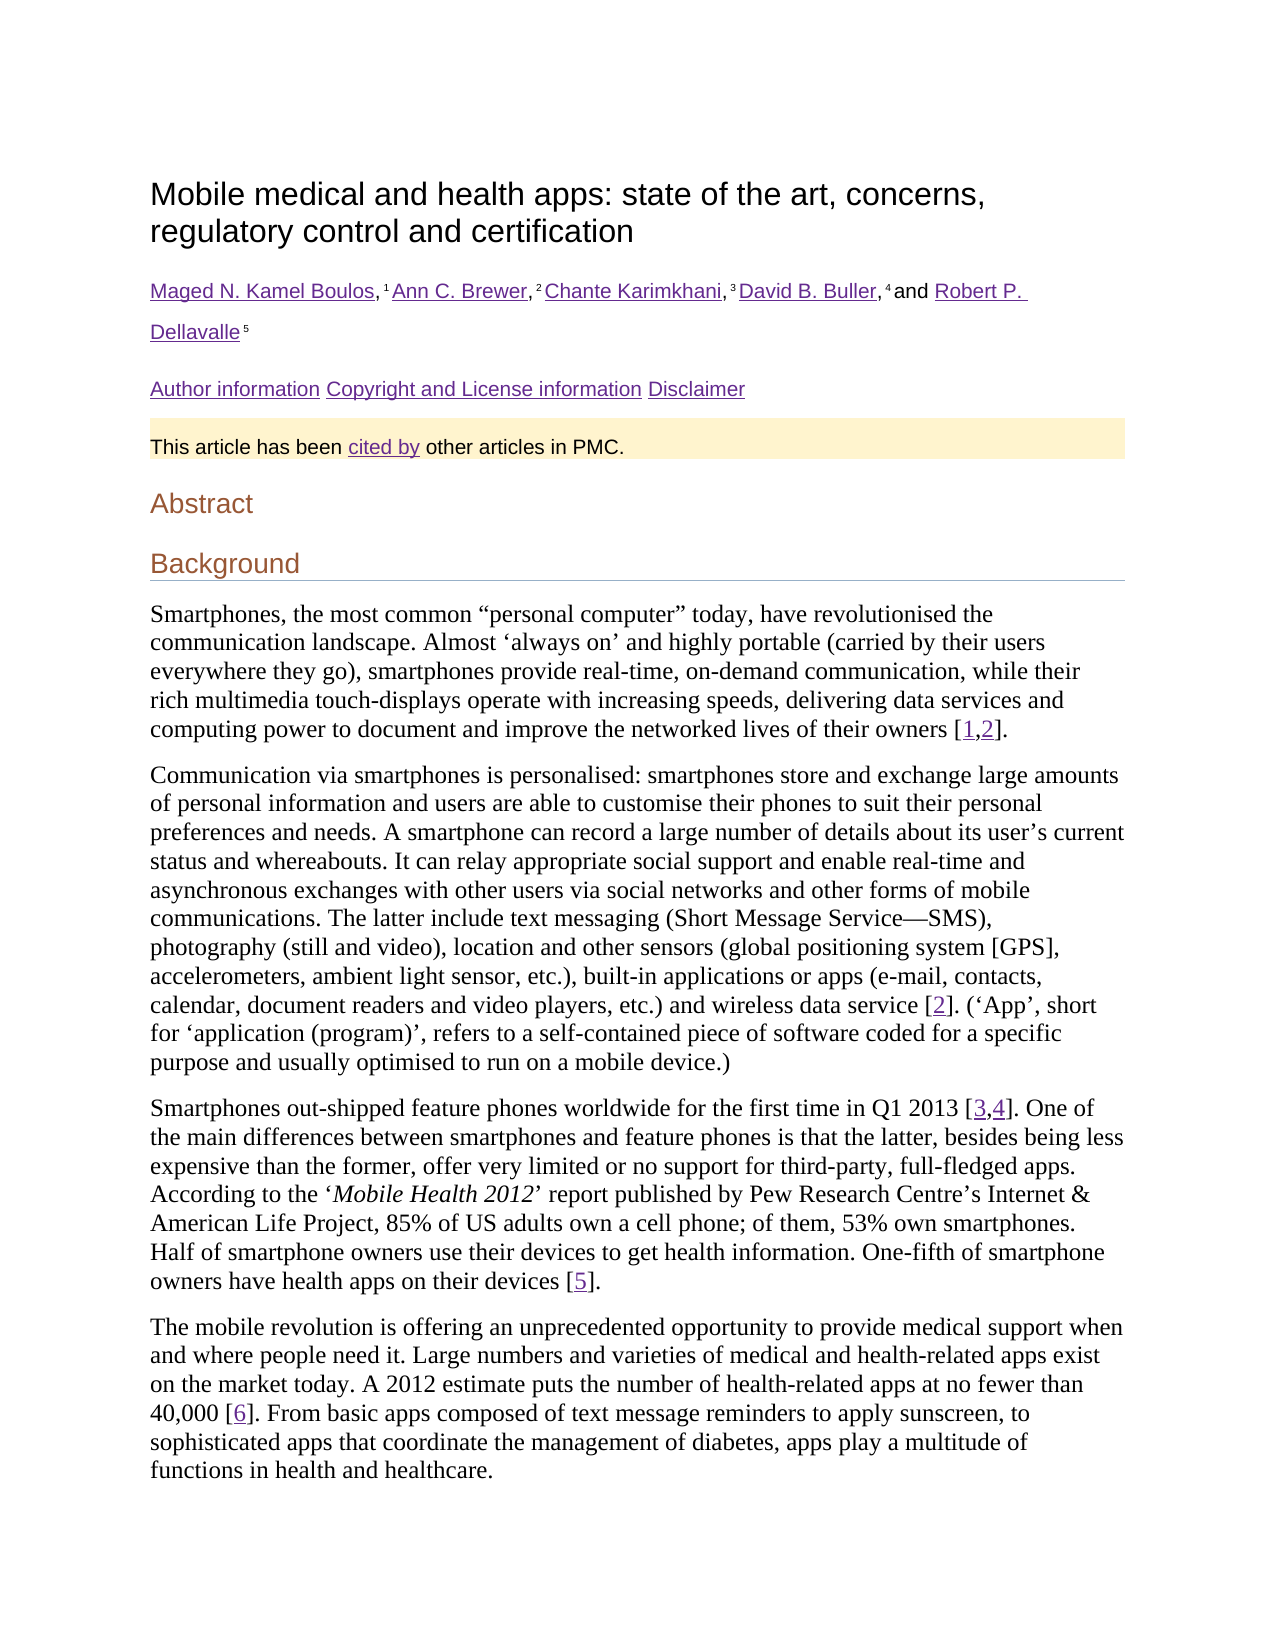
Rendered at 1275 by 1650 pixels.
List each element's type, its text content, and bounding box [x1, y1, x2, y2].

text Smartphones out-shipped feature phones worldwide for the first time in Q1 2013 [3,4]. One of the main differences between smartphones and feature phones is that the latter, besides being less expensive than the former, offer very limited or no support for third-party, full-fledged apps. According to the ‘Mobile Health 2012’ report published by Pew Research Centre’s Internet & American Life Project, 85% of US adults own a cell phone; of them, 53% own smartphones. Half of smartphone owners use their devices to get health information. One-fifth of smartphone owners have health apps on their devices [5]. [150, 1093, 1125, 1294]
text Author information Copyright and License information Disclaimer [150, 360, 1125, 401]
text Maged N. Kamel Boulos, 1 Ann C. Brewer, 2 Chante Karimkhani, 3 David B. Buller, 4 and Robert P. Dellavalle 5 [150, 262, 1125, 343]
text Smartphones, the most common “personal computer” today, have revolutionised the communication landscape. Almost ‘always on’ and highly portable (carried by their users everywhere they go), smartphones provide real-time, on-demand communication, while their rich multimedia touch-displays operate with increasing speeds, delivering data services and computing power to document and improve the networked lives of their owners [1,2]. [150, 599, 1125, 742]
text Mobile medical and health apps: state of the art, concerns, regulatory control and certification [150, 175, 1125, 249]
text Communication via smartphones is personalised: smartphones store and exchange large amounts of personal information and users are able to customise their phones to suit their personal preferences and needs. A smartphone can record a large number of details about its user’s current status and whereabouts. It can relay appropriate social support and enable real-time and asynchronous exchanges with other users via social networks and other forms of mobile communications. The latter include text messaging (Short Message Service—SMS), photography (still and video), location and other sensors (global positioning system [GPS], accelerometers, ambient light sensor, etc.), built-in applications or apps (e-mail, contacts, calendar, document readers and video players, etc.) and wireless data service [2]. (‘App’, short for ‘application (program)’, refers to a self-contained piece of software coded for a specific purpose and usually optimised to run on a mobile device.) [150, 760, 1125, 1076]
text The mobile revolution is offering an unprecedented opportunity to provide medical support when and where people need it. Large numbers and varieties of medical and health-related apps exist on the market today. A 2012 estimate puts the number of health-related apps at no fewer than 40,000 [6]. From basic apps composed of text message reminders to apply sunscreen, to sophisticated apps that coordinate the management of diabetes, apps play a multitude of functions in health and healthcare. [150, 1312, 1125, 1484]
text Background [150, 547, 1125, 580]
text This article has been cited by other articles in PMC. [150, 418, 1125, 459]
text Abstract [150, 487, 1125, 519]
